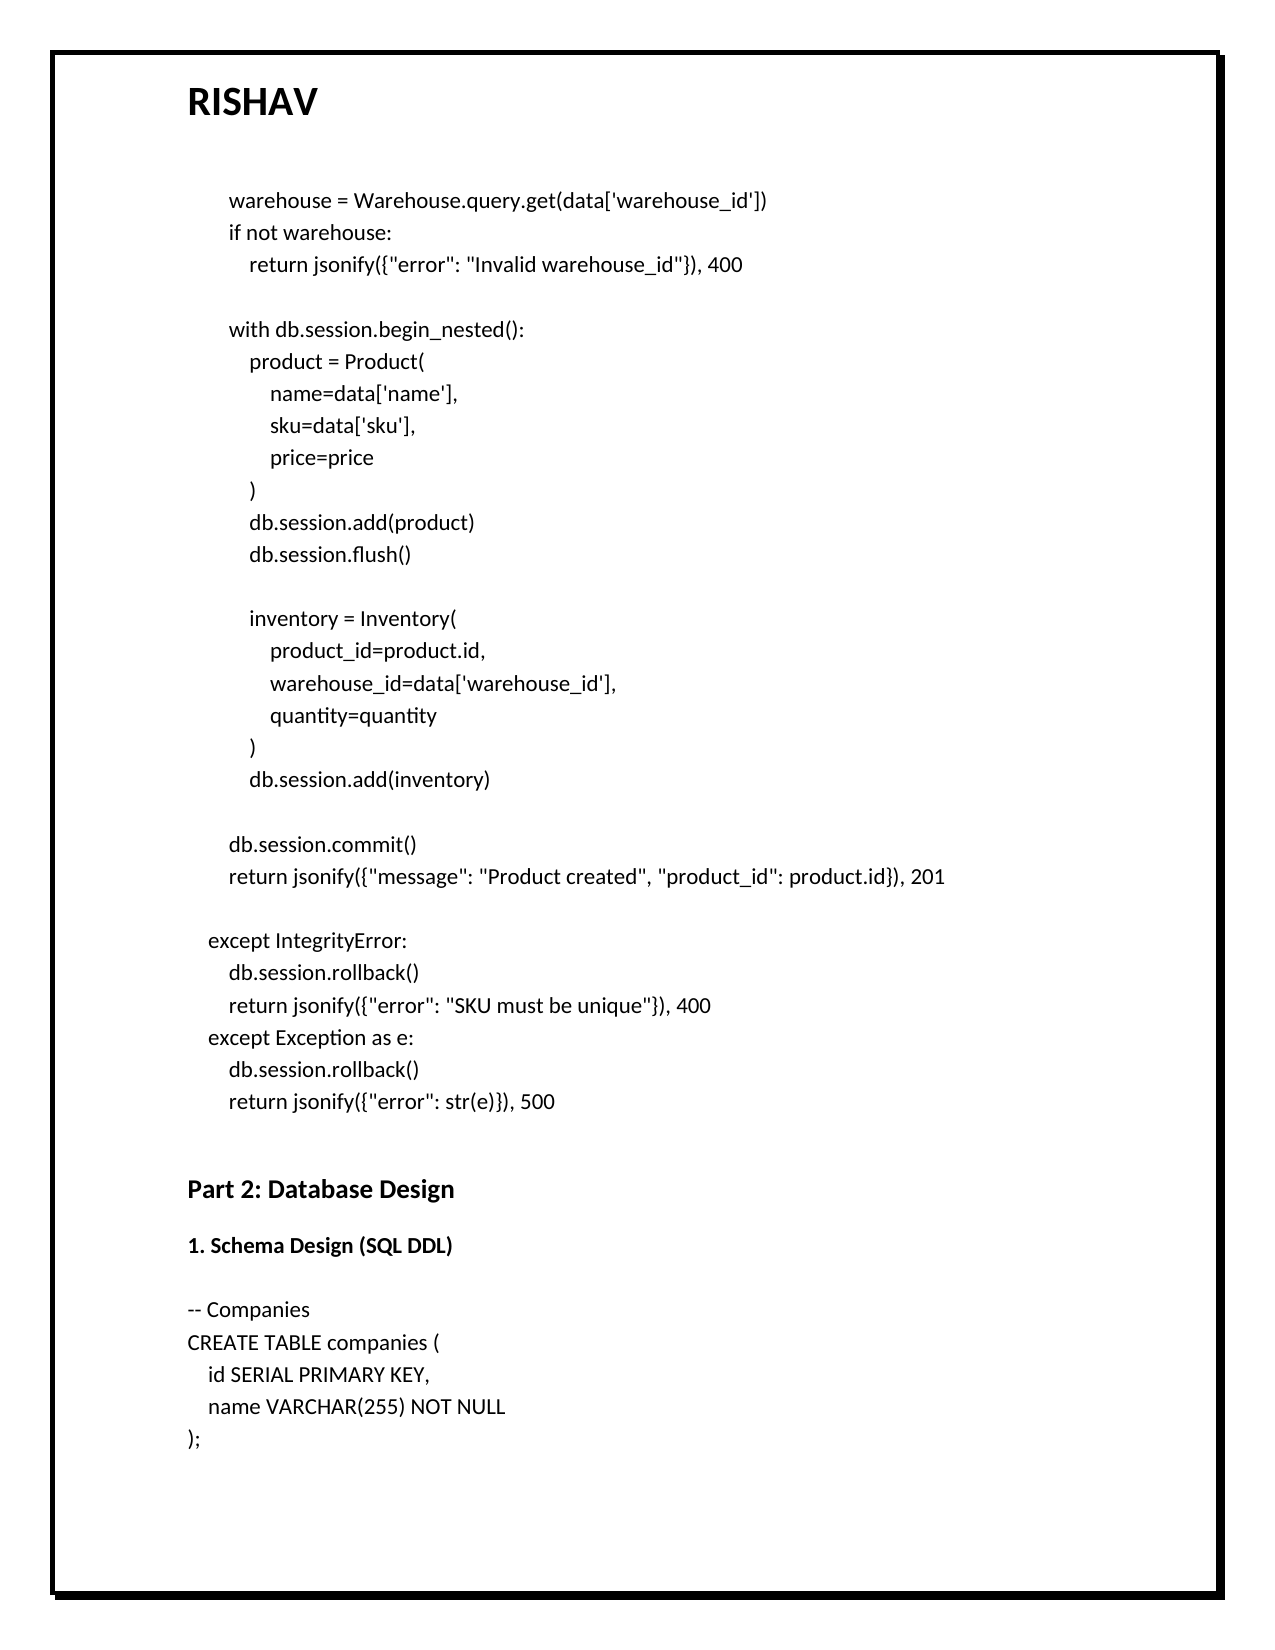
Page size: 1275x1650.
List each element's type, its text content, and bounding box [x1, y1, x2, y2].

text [187, 154, 1083, 1147]
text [187, 1263, 1083, 1484]
subtitle 1. Schema Design (SQL DDL) [187, 1231, 1083, 1259]
subtitle Part 2: Database Design [187, 1172, 1083, 1206]
